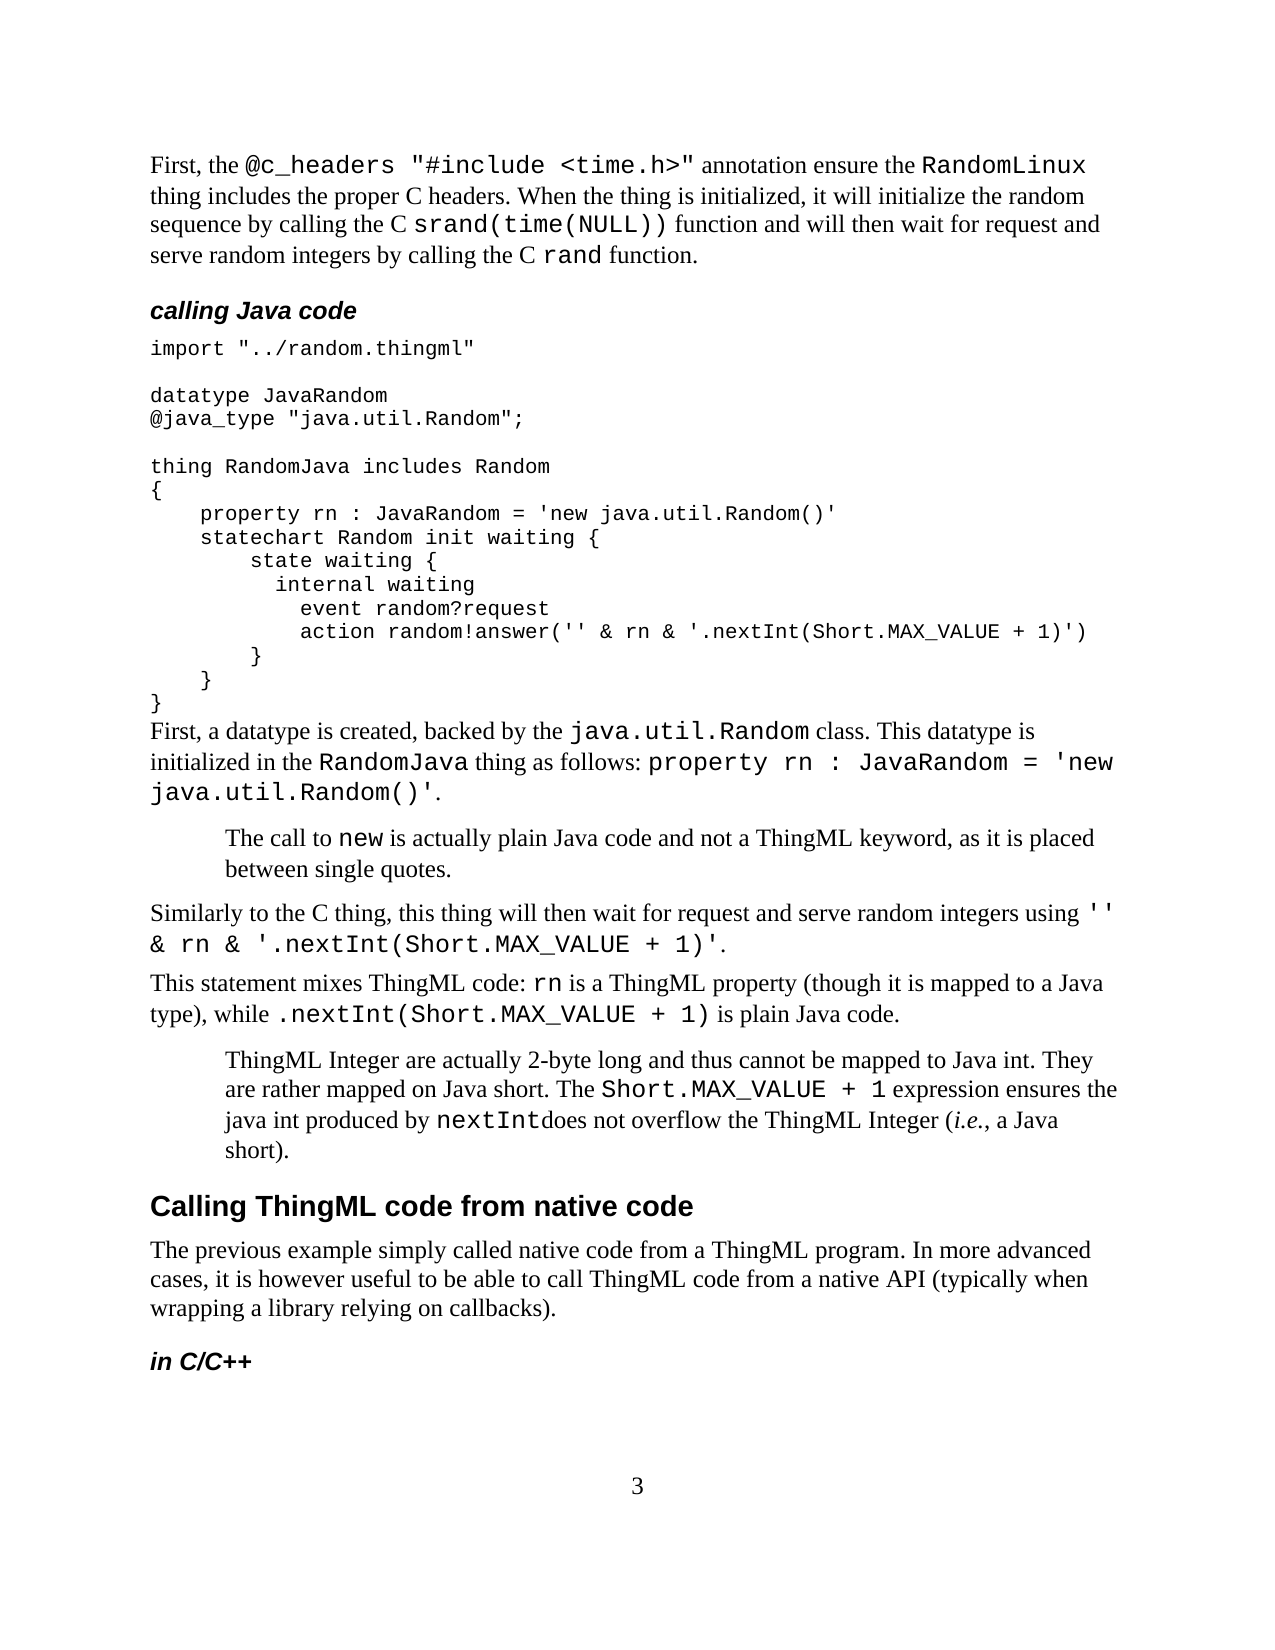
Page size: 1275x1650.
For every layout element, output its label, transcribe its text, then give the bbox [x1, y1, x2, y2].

text } [150, 692, 1125, 716]
text ThingML Integer are actually 2-byte long and thus cannot be mapped to Java int. They are rather mapped on Java short. The Short.MAX_VALUE + 1 expression ensures the java int produced by nextIntdoes not overflow the ThingML Integer (i.e., a Java short). [225, 1045, 1125, 1164]
text statechart Random init waiting { [150, 527, 1125, 550]
list Calling ThingML code from native code [150, 1189, 1125, 1223]
text The previous example simply called native code from a ThingML program. In more advanced cases, it is however useful to be able to call ThingML code from a native API (typically when wrapping a library relying on callbacks). [150, 1235, 1125, 1322]
text First, a datatype is created, backed by the java.util.Random class. This datatype is initialized in the RandomJava thing as follows: property rn : JavaRandom = 'new java.util.Random()'. [150, 716, 1125, 808]
text Similarly to the C thing, this thing will then wait for request and serve random integers using '' & rn & '.nextInt(Short.MAX_VALUE + 1)'. [150, 898, 1125, 959]
text internal waiting [150, 574, 1125, 598]
text First, the @c_headers "#include <time.h>" annotation ensure the RandomLinux thing includes the proper C headers. When the thing is initialized, it will initialize the random sequence by calling the C srand(time(NULL)) function and will then wait for request and serve random integers by calling the C rand function. [150, 150, 1125, 271]
text } [150, 668, 1125, 692]
text state waiting { [150, 550, 1125, 574]
list in C/C++ [150, 1347, 1125, 1375]
text This statement mixes ThingML code: rn is a ThingML property (though it is mapped to a Java type), while .nextInt(Short.MAX_VALUE + 1) is plain Java code. [150, 968, 1125, 1030]
text @java_type "java.util.Random"; [150, 408, 1125, 432]
text property rn : JavaRandom = 'new java.util.Random()' [150, 503, 1125, 527]
text thing RandomJava includes Random [150, 456, 1125, 479]
text { [150, 479, 1125, 503]
text } [150, 645, 1125, 668]
text datatype JavaRandom [150, 385, 1125, 408]
list calling Java code [150, 296, 1125, 325]
text event random?request [150, 598, 1125, 621]
text action random!answer('' & rn & '.nextInt(Short.MAX_VALUE + 1)') [150, 621, 1125, 645]
text The call to new is actually plain Java code and not a ThingML keyword, as it is placed between single quotes. [225, 823, 1125, 883]
text import "../random.thingml" [150, 337, 1125, 361]
